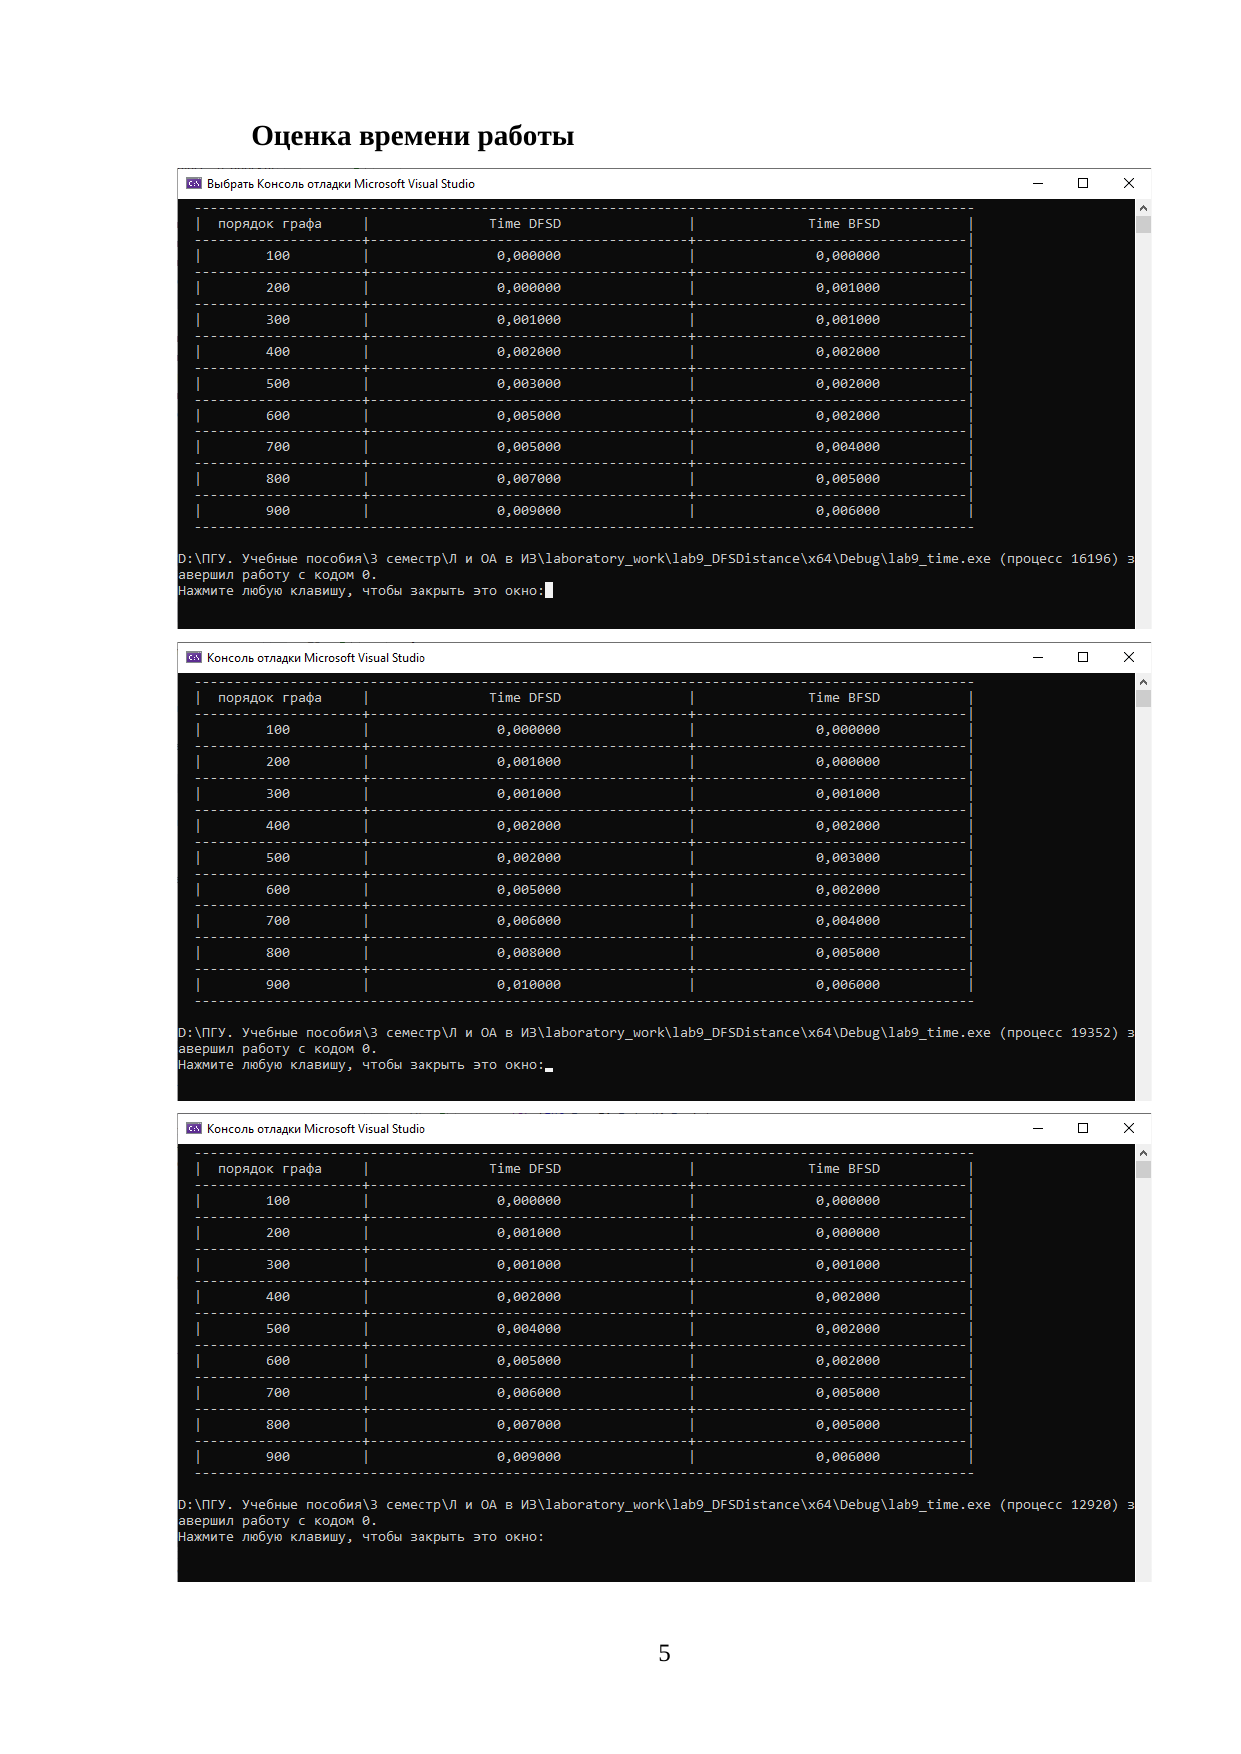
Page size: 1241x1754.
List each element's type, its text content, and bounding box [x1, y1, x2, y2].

text Оценка времени работы [177, 118, 1152, 152]
picture [177, 642, 1152, 1101]
picture [177, 168, 1152, 629]
picture [177, 1113, 1152, 1582]
